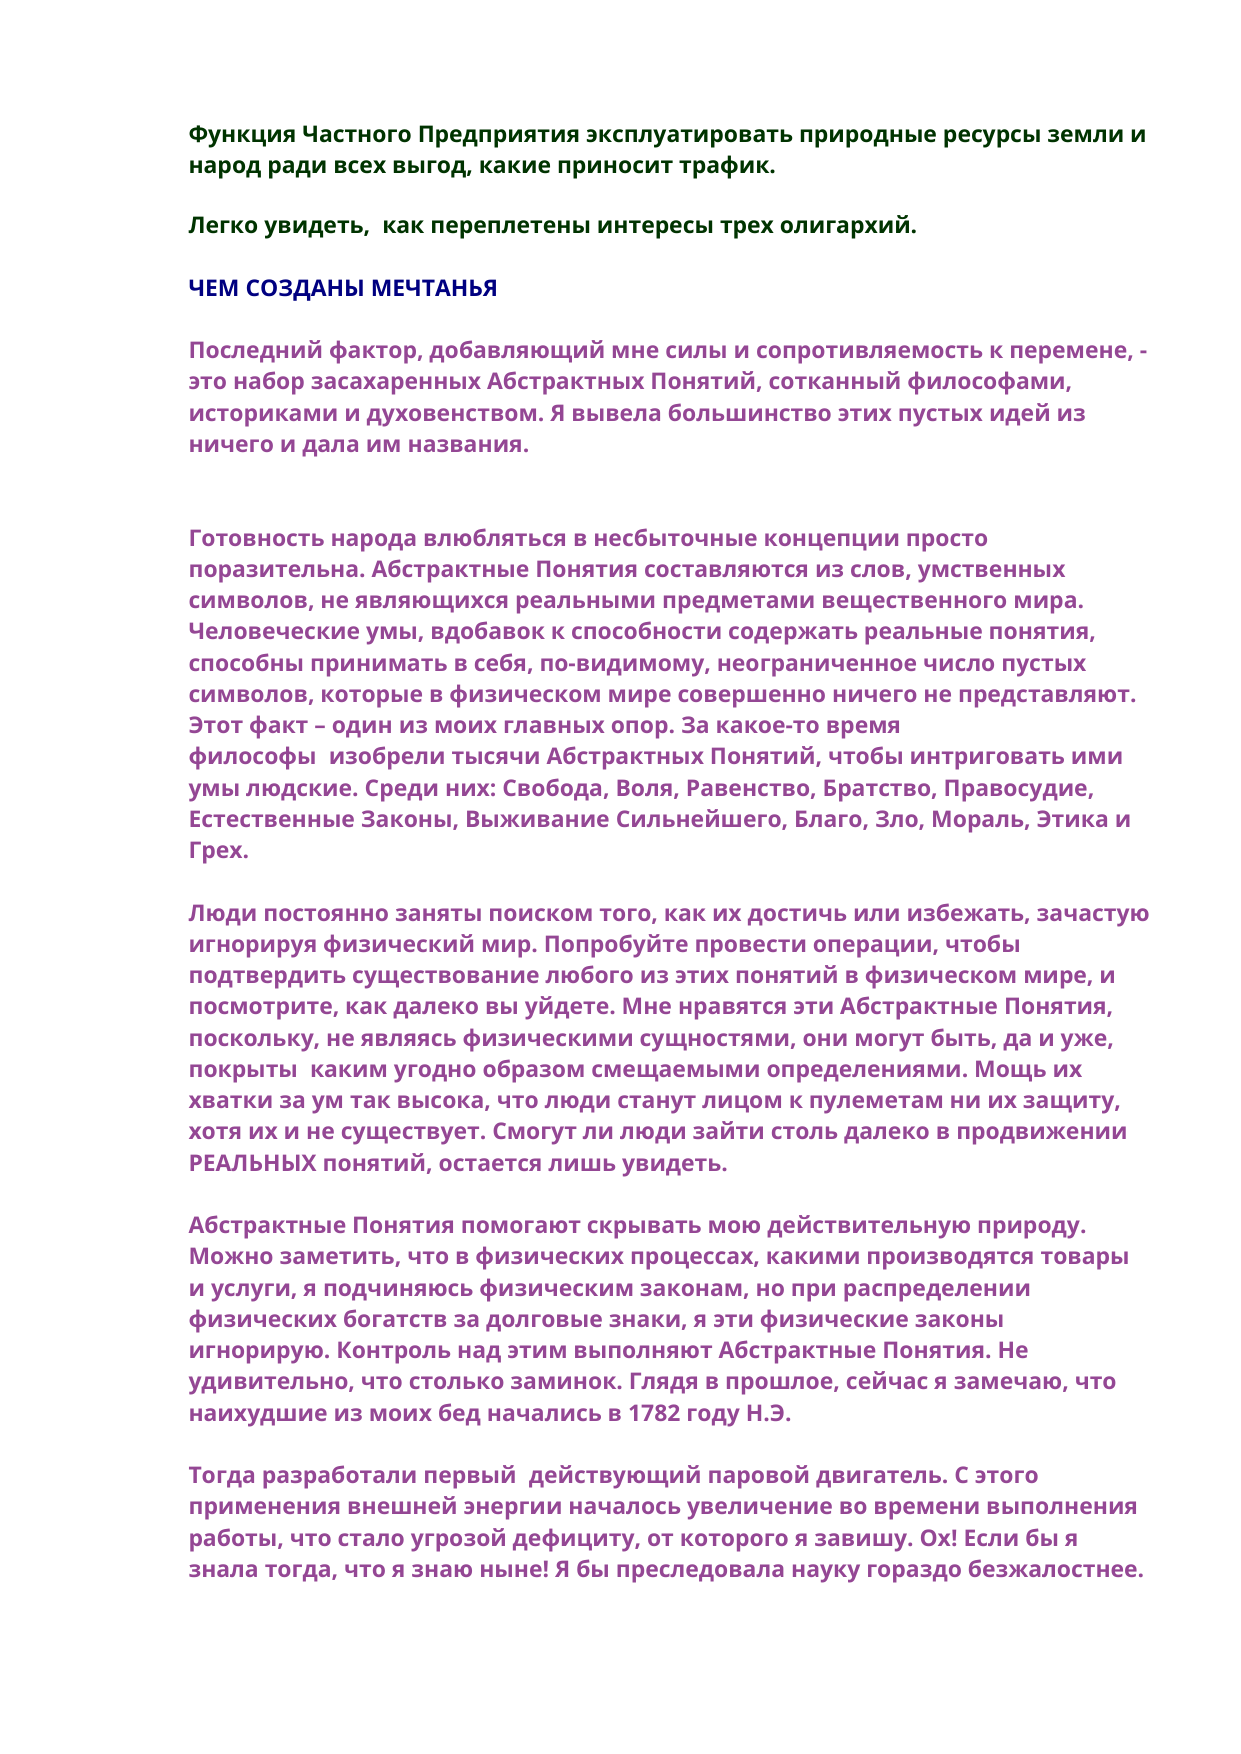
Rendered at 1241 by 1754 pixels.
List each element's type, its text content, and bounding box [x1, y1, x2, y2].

text Абстрактные Понятия помогают скрывать мою действительную природу. Можно заметить, что в физических процессах, какими производятся товары и услуги, я подчиняюсь физическим законам, но при распределении физических богатств за долговые знаки, я эти физические законы игнорирую. Контроль над этим выполняют Абстрактные Понятия. Не удивительно, что столько заминок. Глядя в прошлое, сейчас я замечаю, что наихудшие из моих бед начались в 1782 году Н.Э. [188, 1209, 1152, 1428]
text Легко увидеть, как переплетены интересы трех олигархий. [188, 209, 1152, 240]
text ЧЕМ СОЗДАНЫ МЕЧТАНЬЯ [188, 272, 1152, 303]
text Последний фактор, добавляющий мне силы и сопротивляемость к перемене, - это набор засахаренных Абстрактных Понятий, сотканный философами, историками и духовенством. Я вывела большинство этих пустых идей из ничего и дала им названия. [188, 334, 1152, 459]
text Люди постоянно заняты поиском того, как их достичь или избежать, зачастую игнорируя физический мир. Попробуйте провести операции, чтобы подтвердить существование любого из этих понятий в физическом мире, и посмотрите, как далеко вы уйдете. Мне нравятся эти Абстрактные Понятия, поскольку, не являясь физическими сущностями, они могут быть, да и уже, покрыты каким угодно образом смещаемыми определениями. Мощь их хватки за ум так высока, что люди станут лицом к пулеметам ни их защиту, хотя их и не существует. Смогут ли люди зайти столь далеко в продвижении РЕАЛЬНЫХ понятий, остается лишь увидеть. [188, 897, 1152, 1178]
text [188, 1459, 1152, 1584]
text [188, 118, 1152, 181]
text Готовность народа влюбляться в несбыточные концепции просто поразительна. Абстрактные Понятия составляются из слов, умственных символов, не являющихся реальными предметами вещественного мира. Человеческие умы, вдобавок к способности содержать реальные понятия, способны принимать в себя, по-видимому, неограниченное число пустых символов, которые в физическом мире совершенно ничего не представляют. Этот факт – один из моих главных опор. За какое-то время философы изобрели тысячи Абстрактных Понятий, чтобы интриговать ими умы людские. Среди них: Свобода, Воля, Равенство, Братство, Правосудие, Естественные Законы, Выживание Сильнейшего, Благо, Зло, Мораль, Этика и Грех. [188, 522, 1152, 865]
